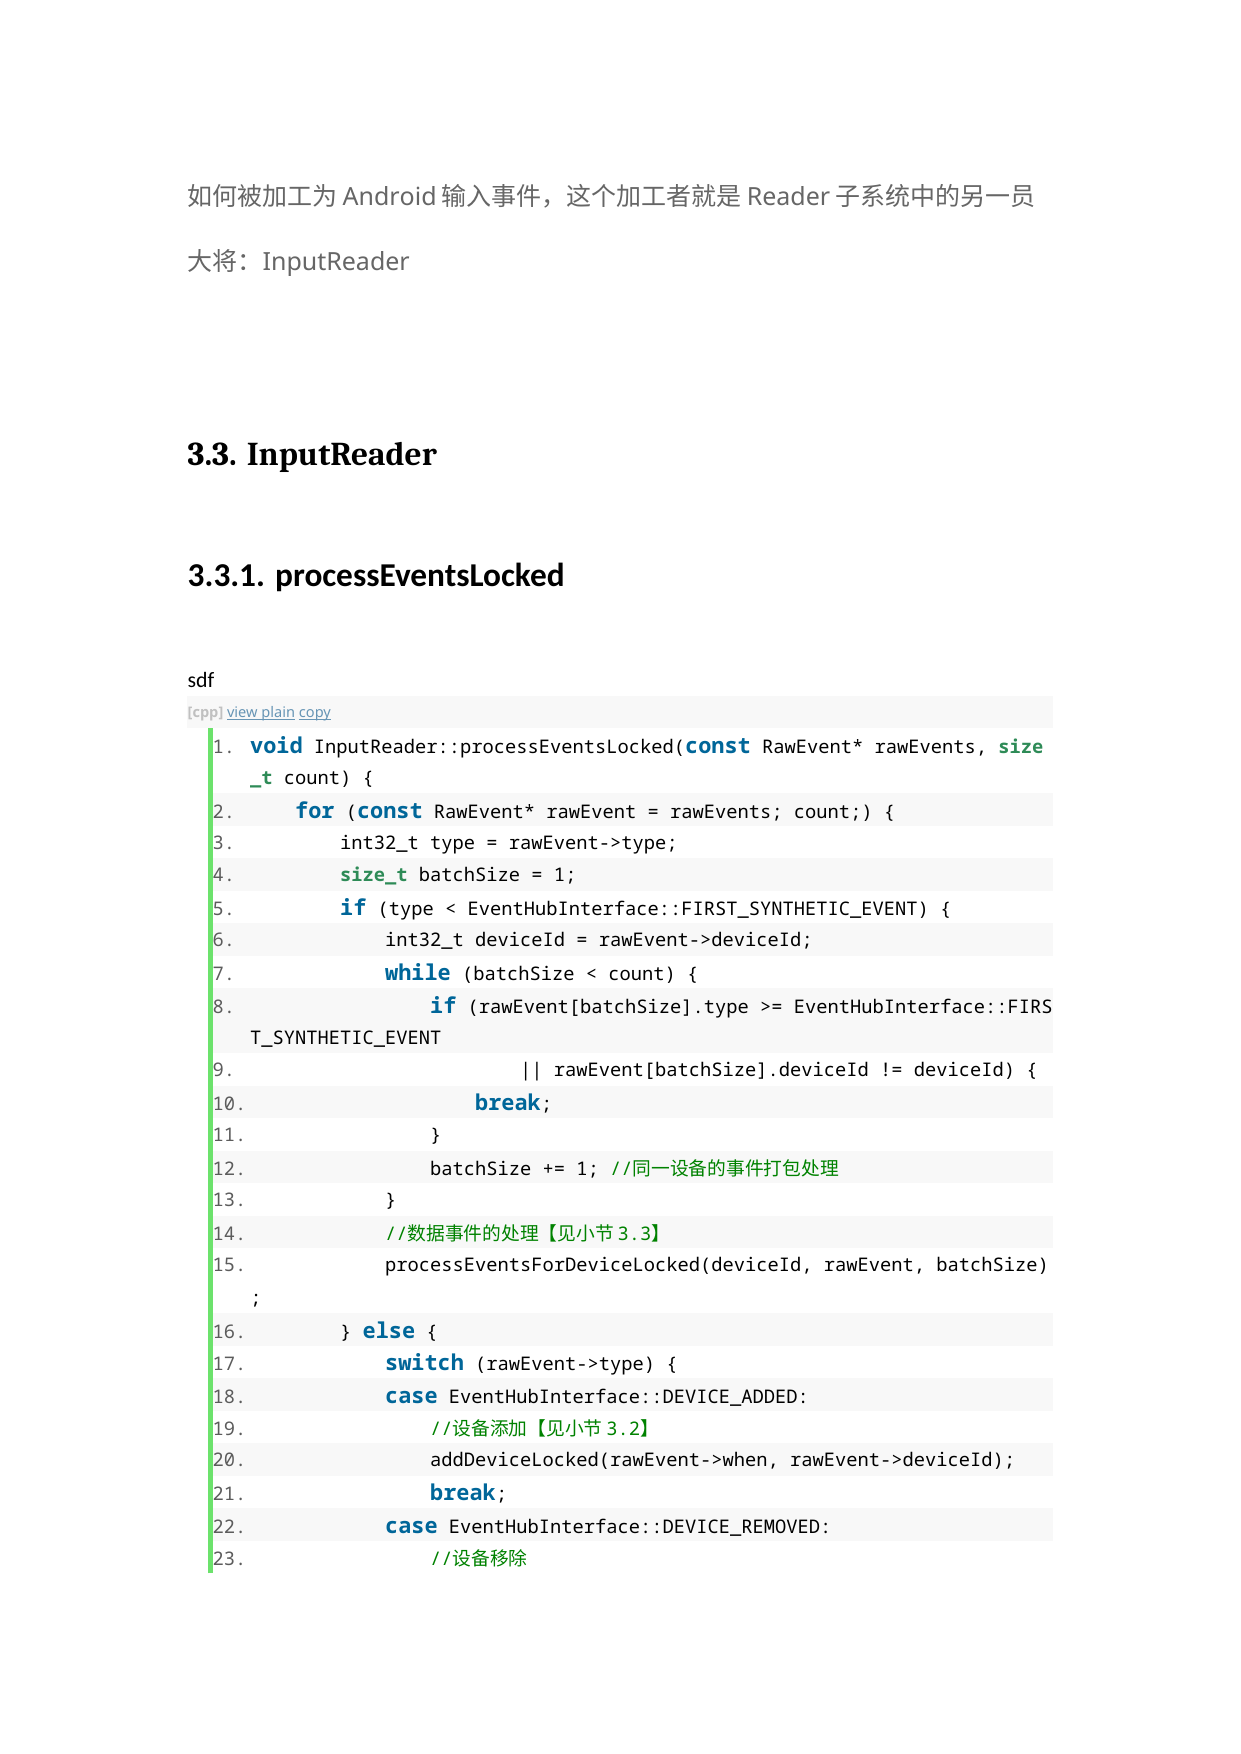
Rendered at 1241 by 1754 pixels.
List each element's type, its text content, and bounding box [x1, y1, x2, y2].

list void InputReader::processEventsLocked(const RawEvent* rawEvents, size_t count) { [213, 728, 1053, 793]
list } [213, 1183, 1053, 1216]
list addDeviceLocked(rawEvent->when, rawEvent->deviceId); [213, 1443, 1053, 1476]
list batchSize += 1; //同一设备的事件打包处理 [213, 1151, 1053, 1183]
list size_t batchSize = 1; [213, 858, 1053, 891]
text 至此，相信读者对EventHub的工作原理，以及EventHub的事件监听与读取机制有了深入的了解。接下来的内容将讨论EventHub所提供的原始输入事件如何被加工为Android输入事件，这个加工者就是Reader子系统中的另一员大将：InputReader [187, 162, 1053, 292]
list } else { [213, 1313, 1053, 1346]
subtitle processEventsLocked [187, 542, 1053, 607]
list for (const RawEvent* rawEvent = rawEvents; count;) { [213, 793, 1053, 826]
list while (batchSize < count) { [213, 956, 1053, 988]
text [cpp] view plain copy [187, 696, 1053, 728]
list case EventHubInterface::DEVICE_REMOVED: [213, 1508, 1053, 1541]
list if (rawEvent[batchSize].type >= EventHubInterface::FIRST_SYNTHETIC_EVENT [213, 988, 1053, 1053]
text sdf [187, 663, 1053, 696]
list switch (rawEvent->type) { [213, 1346, 1053, 1378]
list if (type < EventHubInterface::FIRST_SYNTHETIC_EVENT) { [213, 891, 1053, 923]
list case EventHubInterface::DEVICE_ADDED: [213, 1378, 1053, 1411]
subtitle InputReader [187, 422, 1053, 487]
list //设备移除 [213, 1541, 1053, 1573]
list int32_t deviceId = rawEvent->deviceId; [213, 923, 1053, 956]
list || rawEvent[batchSize].deviceId != deviceId) { [213, 1053, 1053, 1086]
list //数据事件的处理【见小节3.3】 [213, 1216, 1053, 1248]
list } [213, 1118, 1053, 1151]
list break; [213, 1086, 1053, 1118]
list int32_t type = rawEvent->type; [213, 826, 1053, 858]
list //设备添加【见小节3.2】 [213, 1411, 1053, 1443]
list break; [213, 1476, 1053, 1508]
list processEventsForDeviceLocked(deviceId, rawEvent, batchSize); [213, 1248, 1053, 1313]
